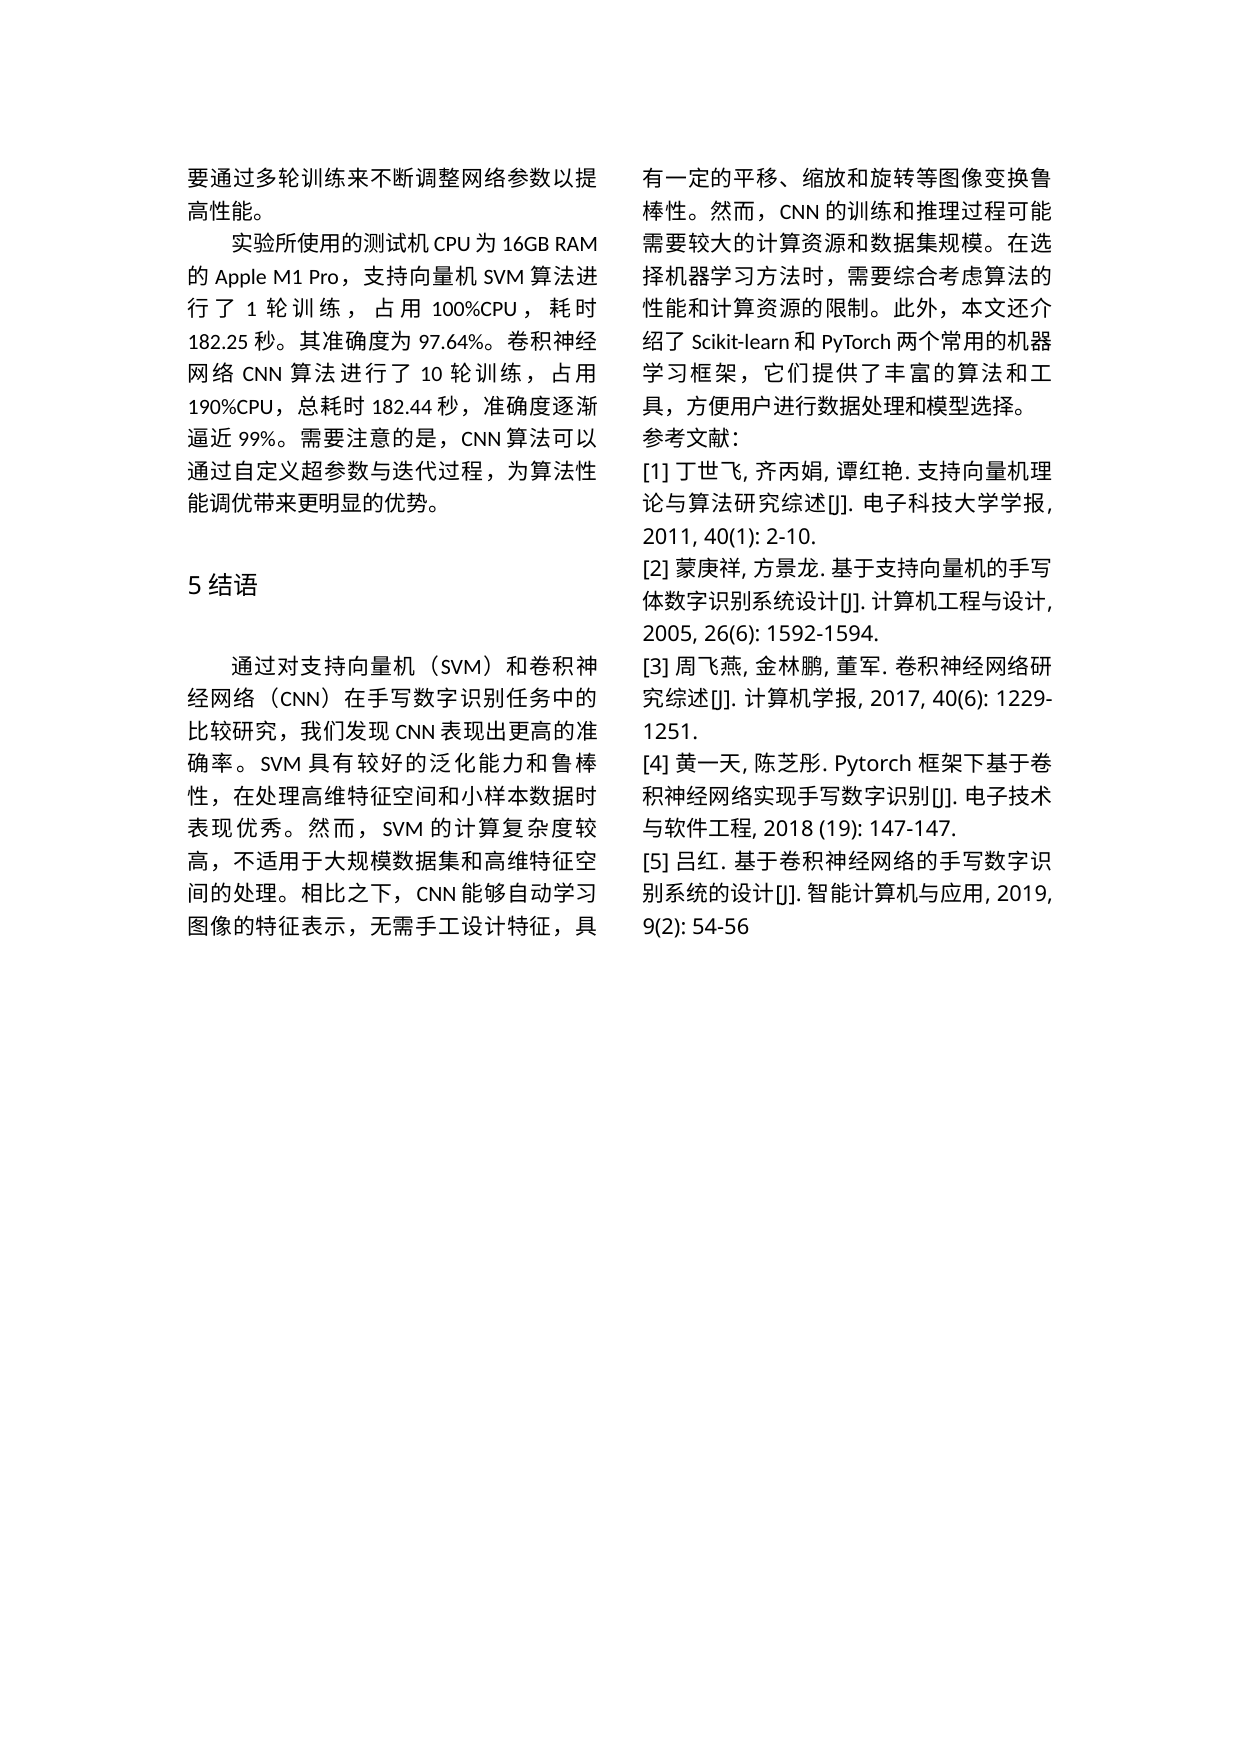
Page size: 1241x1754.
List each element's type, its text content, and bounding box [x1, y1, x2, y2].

list 蒙庚祥, 方景龙. 基于支持向量机的手写体数字识别系统设计[J]. 计算机工程与设计, 2005, 26(6): 1592-1594. [642, 552, 1053, 649]
list 丁世飞, 齐丙娟, 谭红艳. 支持向量机理论与算法研究综述[J]. 电子科技大学学报, 2011, 40(1): 2-10. [642, 454, 1053, 552]
text 实验所使用的测试机CPU为16GB RAM的Apple M1 Pro，支持向量机SVM算法进行了1轮训练，占用100%CPU，耗时182.25秒。其准确度为97.64%。卷积神经网络CNN算法进行了10轮训练，占用190%CPU，总耗时182.44秒，准确度逐渐逼近99%。需要注意的是，CNN算法可以通过自定义超参数与迭代过程，为算法性能调优带来更明显的优势。 [187, 227, 598, 519]
list 吕红. 基于卷积神经网络的手写数字识别系统的设计[J]. 智能计算机与应用, 2019, 9(2): 54-56 [642, 844, 1053, 942]
text 通过对支持向量机（SVM）和卷积神经网络（CNN）在手写数字识别任务中的比较研究，我们发现CNN表现出更高的准确率。SVM具有较好的泛化能力和鲁棒性，在处理高维特征空间和小样本数据时表现优秀。然而，SVM的计算复杂度较高，不适用于大规模数据集和高维特征空间的处理。相比之下，CNN能够自动学习图像的特征表示，无需手工设计特征，具有一定的平移、缩放和旋转等图像变换鲁棒性。然而，CNN的训练和推理过程可能需要较大的计算资源和数据集规模。在选择机器学习方法时，需要综合考虑算法的性能和计算资源的限制。此外，本文还介绍了Scikit-learn和PyTorch两个常用的机器学习框架，它们提供了丰富的算法和工具，方便用户进行数据处理和模型选择。 [642, 162, 1053, 422]
list 周飞燕, 金林鹏, 董军. 卷积神经网络研究综述[J]. 计算机学报, 2017, 40(6): 1229-1251. [642, 649, 1053, 747]
text 5 结语 [187, 552, 598, 617]
text 通过对支持向量机（SVM）和卷积神经网络（CNN）在手写数字识别任务中的比较研究，我们发现CNN表现出更高的准确率。SVM具有较好的泛化能力和鲁棒性，在处理高维特征空间和小样本数据时表现优秀。然而，SVM的计算复杂度较高，不适用于大规模数据集和高维特征空间的处理。相比之下，CNN能够自动学习图像的特征表示，无需手工设计特征，具有一定的平移、缩放和旋转等图像变换鲁棒性。然而，CNN的训练和推理过程可能需要较大的计算资源和数据集规模。在选择机器学习方法时，需要综合考虑算法的性能和计算资源的限制。此外，本文还介绍了Scikit-learn和PyTorch两个常用的机器学习框架，它们提供了丰富的算法和工具，方便用户进行数据处理和模型选择。 [187, 649, 598, 942]
list 黄一天, 陈芝彤. Pytorch 框架下基于卷积神经网络实现手写数字识别[J]. 电子技术与软件工程, 2018 (19): 147-147. [642, 747, 1053, 844]
text 参考文献： [642, 422, 1053, 454]
